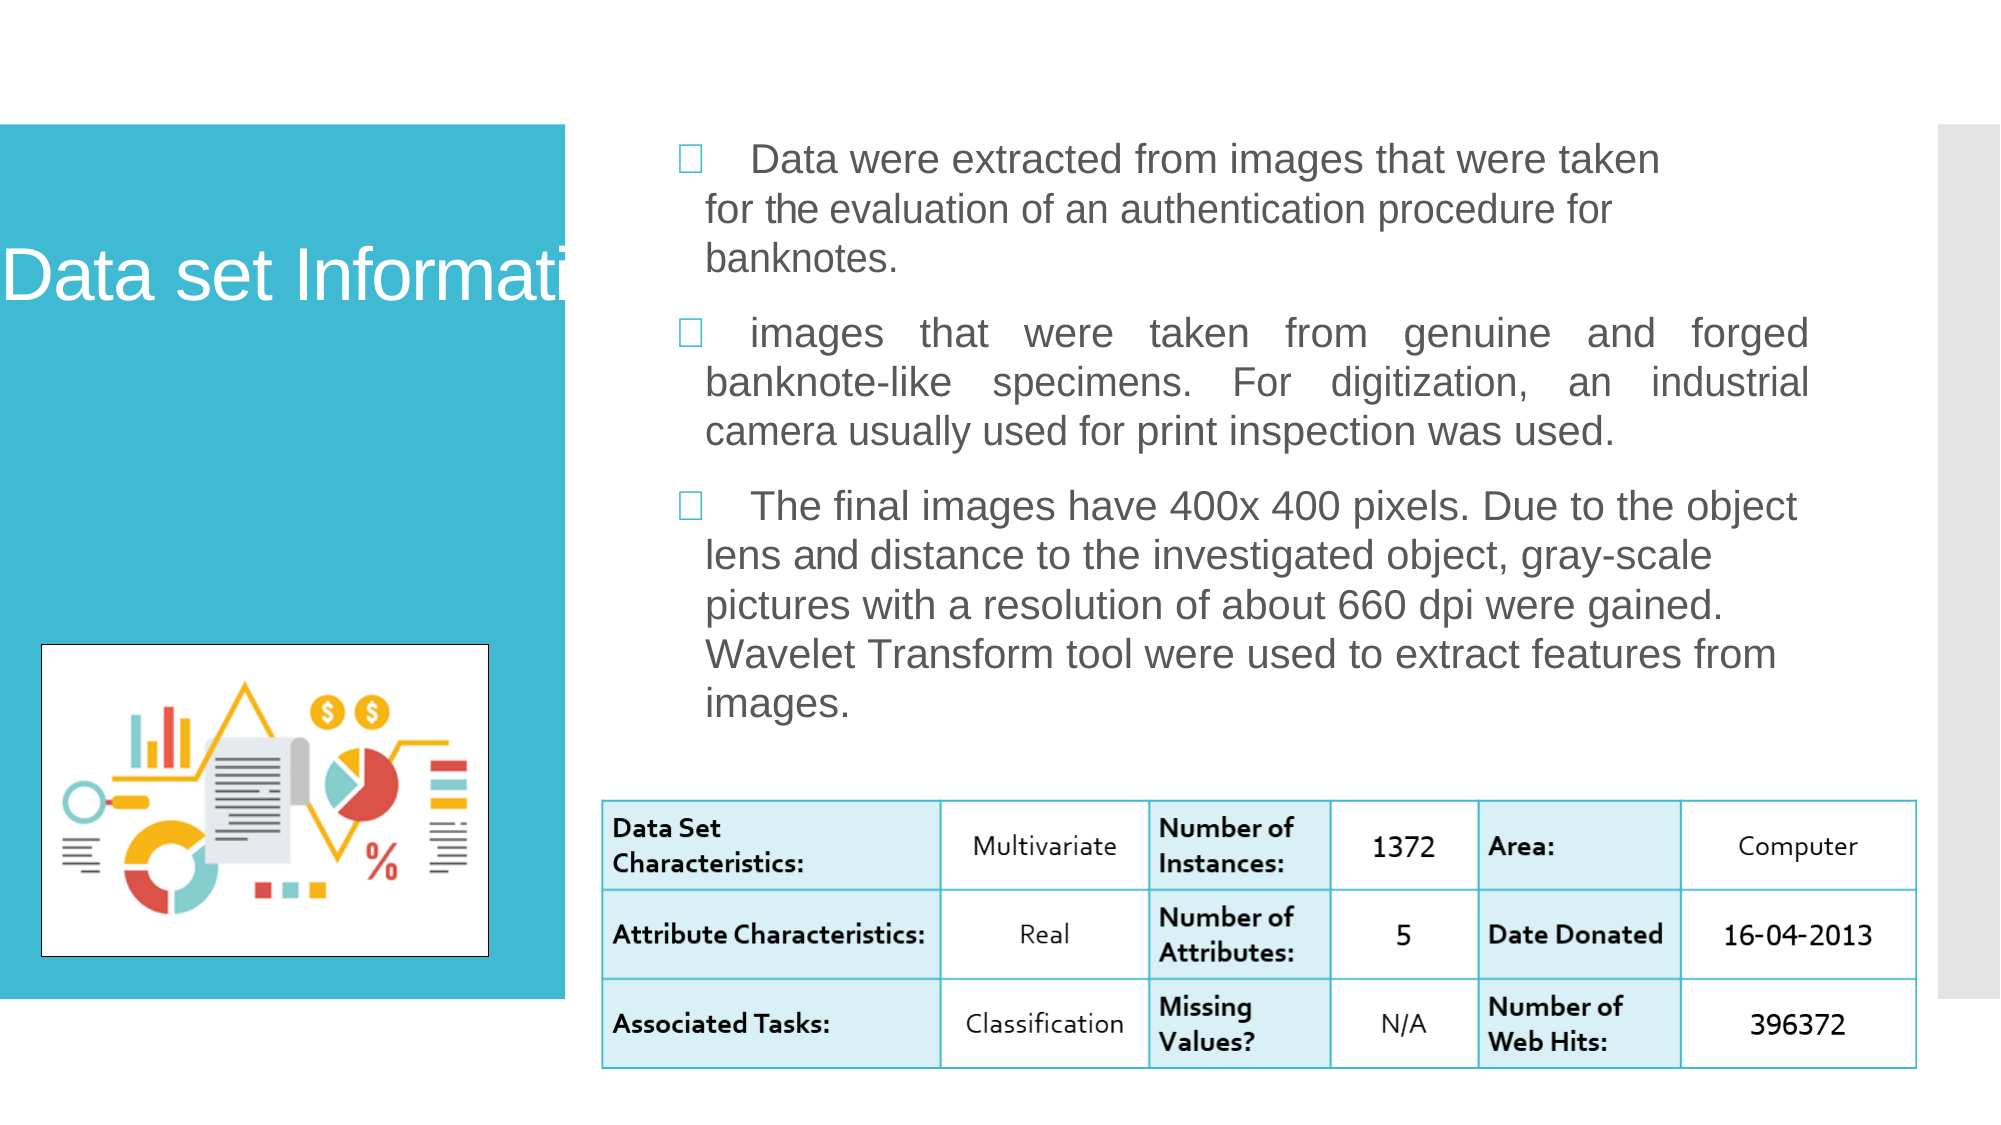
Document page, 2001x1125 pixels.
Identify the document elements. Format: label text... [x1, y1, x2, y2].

list The final images have 400x 400 pixels. Due to the object lens and distance to the investigated object, gray-scale pictures with a resolution of about 660 dpi were gained. Wavelet Transform tool were used to extract features from images. [675, 481, 1822, 726]
list images that were taken from genuine and forged banknote-like specimens. For digitization, an industrial camera usually used for print inspection was used. [675, 308, 1810, 454]
list Data were extracted from images that were taken for the evaluation of an authentication procedure for banknotes. [675, 135, 1683, 281]
picture [601, 799, 1918, 1069]
picture [42, 645, 488, 956]
